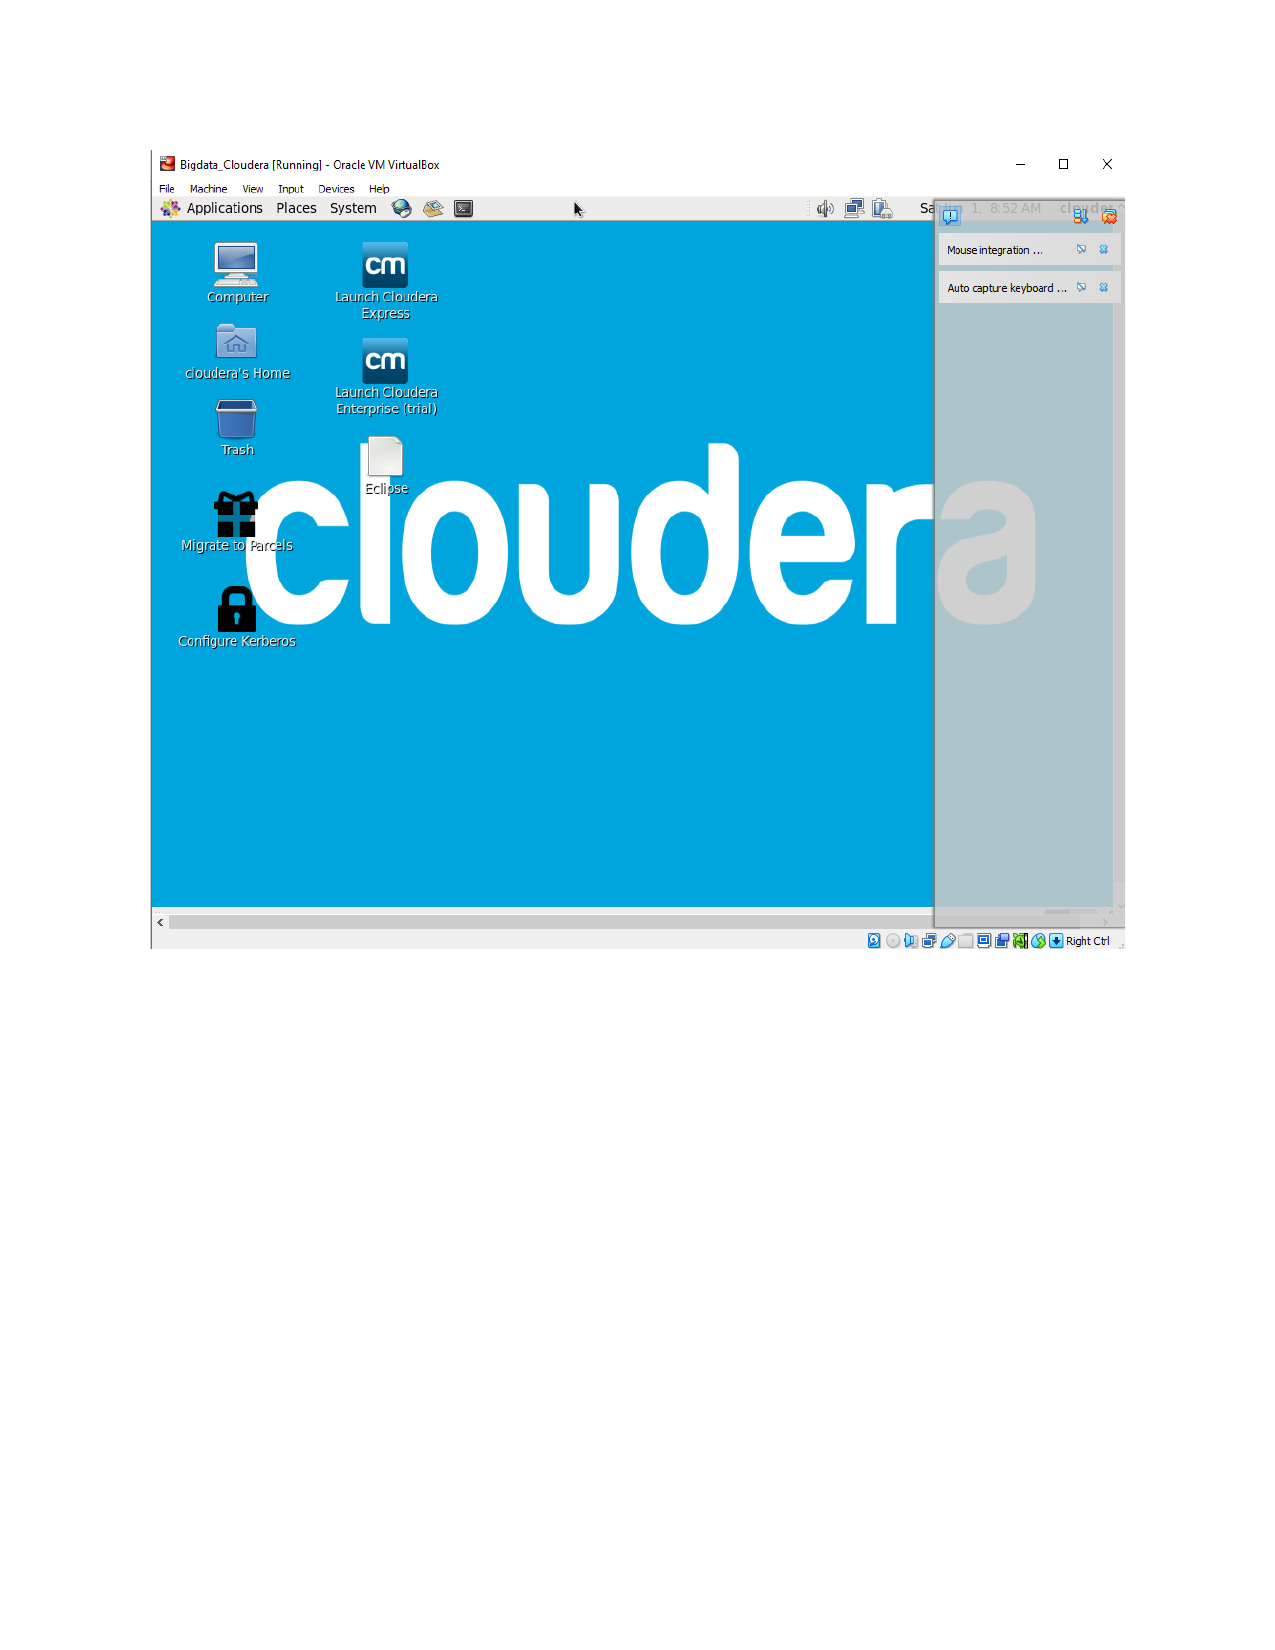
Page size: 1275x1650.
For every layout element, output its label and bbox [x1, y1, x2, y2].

picture [150, 150, 1125, 949]
